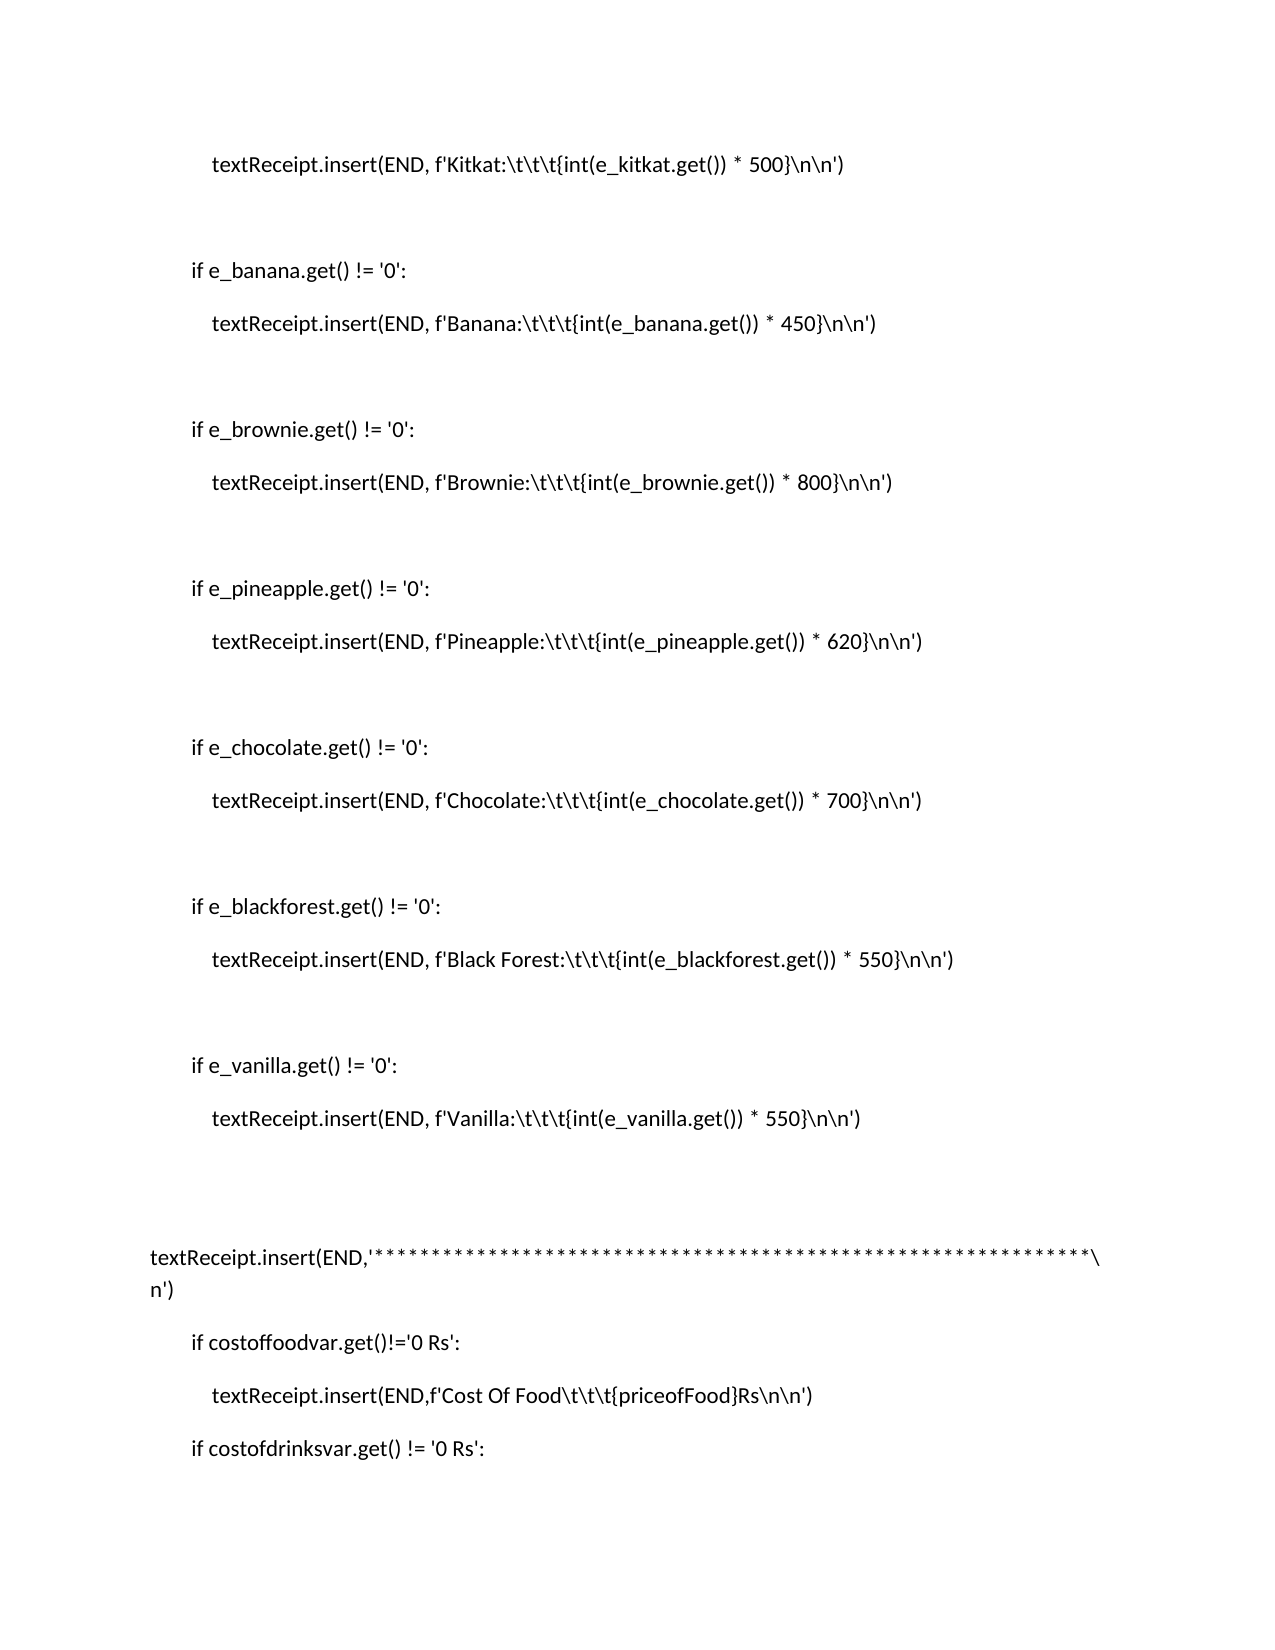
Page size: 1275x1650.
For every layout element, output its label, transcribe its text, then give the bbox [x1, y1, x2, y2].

text textReceipt.insert(END, f'Brownie:\t\t\t{int(e_brownie.get()) * 800}\n\n') [150, 468, 1125, 496]
text if e_chocolate.get() != '0': [150, 733, 1125, 761]
text if e_vanilla.get() != '0': [150, 1051, 1125, 1079]
text if costoffoodvar.get()!='0 Rs': [150, 1328, 1125, 1356]
text if costofdrinksvar.get() != '0 Rs': [150, 1434, 1125, 1462]
text textReceipt.insert(END, f'Vanilla:\t\t\t{int(e_vanilla.get()) * 550}\n\n') [150, 1104, 1125, 1132]
text textReceipt.insert(END, f'Black Forest:\t\t\t{int(e_blackforest.get()) * 550}\n\n') [150, 945, 1125, 973]
text if e_blackforest.get() != '0': [150, 892, 1125, 920]
text textReceipt.insert(END, f'Banana:\t\t\t{int(e_banana.get()) * 450}\n\n') [150, 309, 1125, 337]
text textReceipt.insert(END,'***************************************************************\n') [150, 1210, 1125, 1303]
text textReceipt.insert(END,f'Cost Of Food\t\t\t{priceofFood}Rs\n\n') [150, 1381, 1125, 1409]
text textReceipt.insert(END, f'Kitkat:\t\t\t{int(e_kitkat.get()) * 500}\n\n') [150, 150, 1125, 178]
text textReceipt.insert(END, f'Chocolate:\t\t\t{int(e_chocolate.get()) * 700}\n\n') [150, 786, 1125, 814]
text if e_banana.get() != '0': [150, 256, 1125, 284]
text if e_brownie.get() != '0': [150, 415, 1125, 443]
text if e_pineapple.get() != '0': [150, 574, 1125, 602]
text textReceipt.insert(END, f'Pineapple:\t\t\t{int(e_pineapple.get()) * 620}\n\n') [150, 627, 1125, 655]
